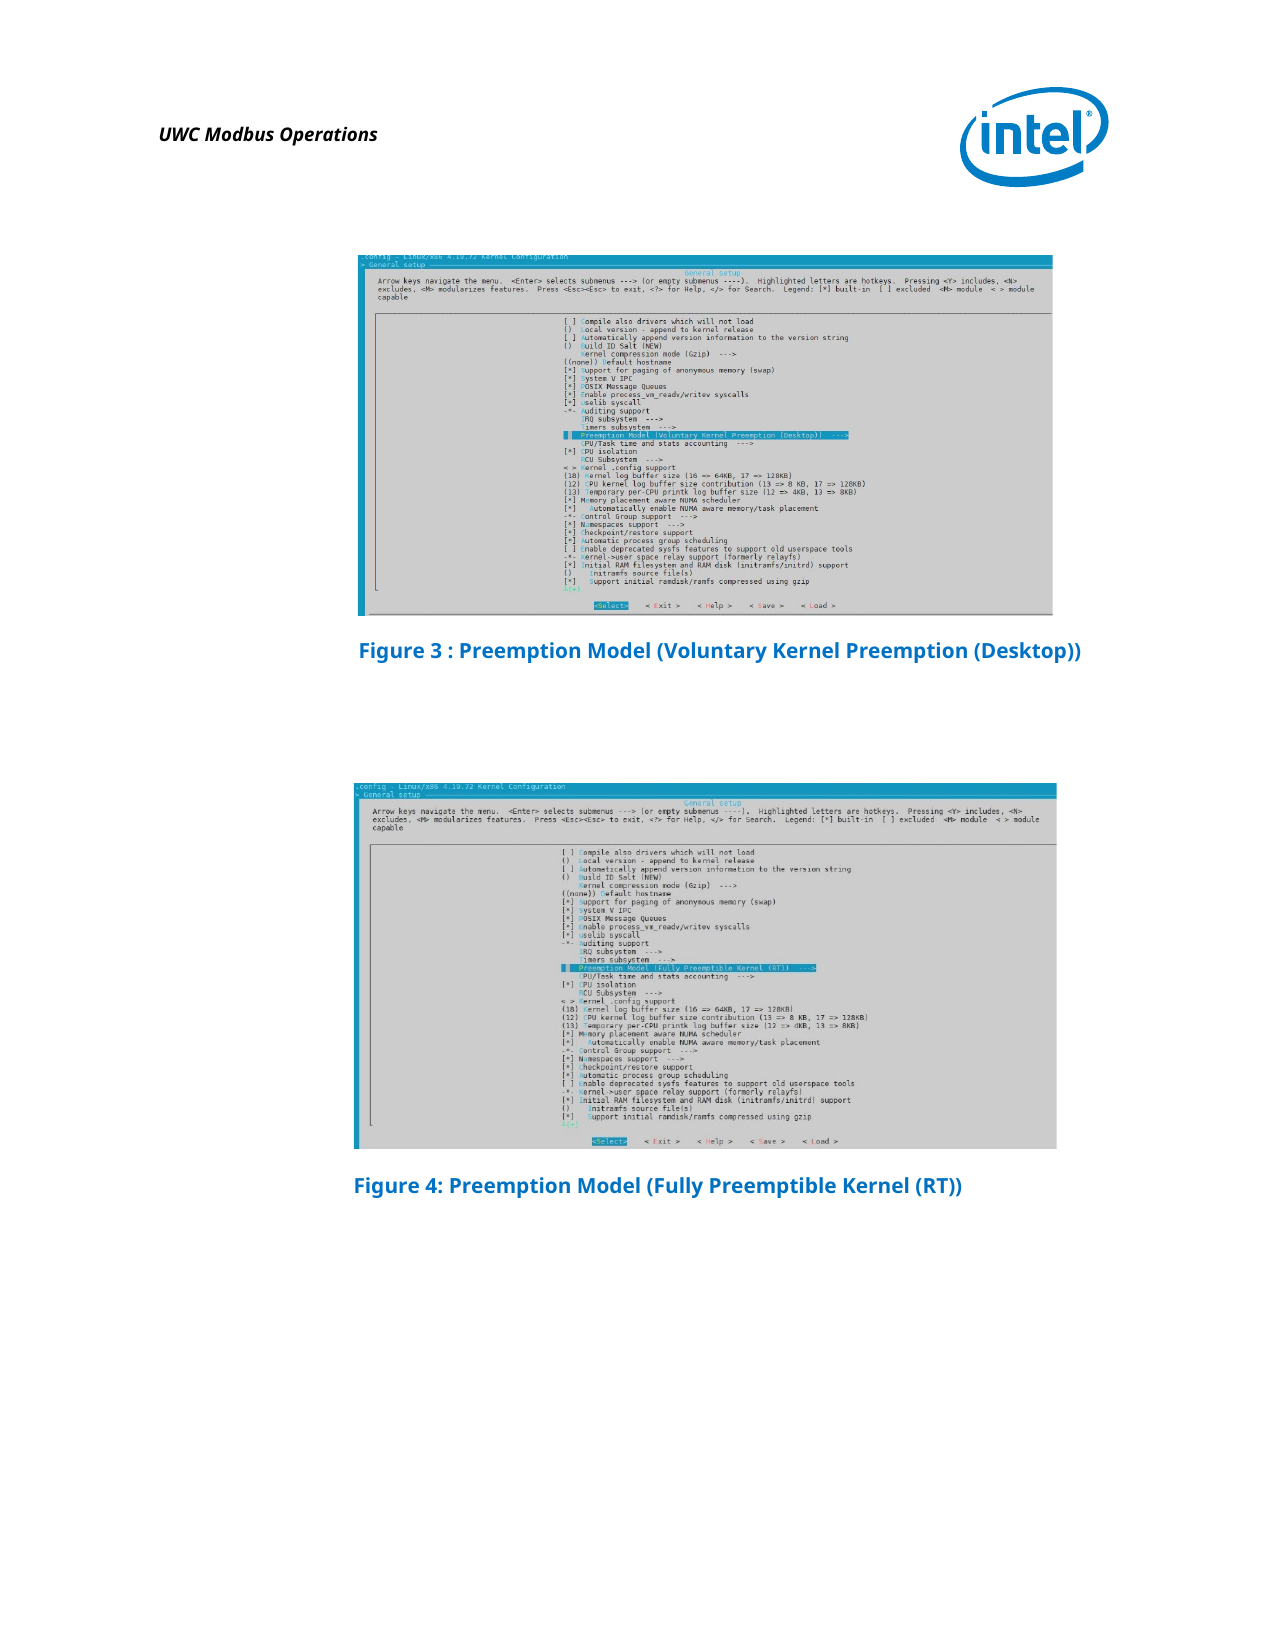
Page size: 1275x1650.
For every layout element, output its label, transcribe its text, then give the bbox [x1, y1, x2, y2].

picture [353, 783, 1057, 1149]
picture [357, 255, 1053, 616]
text Figure 4: Preemption Model (Fully Preemptible Kernel (RT)) [294, 1175, 1117, 1198]
text Figure 3 : Preemption Model (Voluntary Kernel Preemption (Desktop)) [189, 640, 1117, 663]
